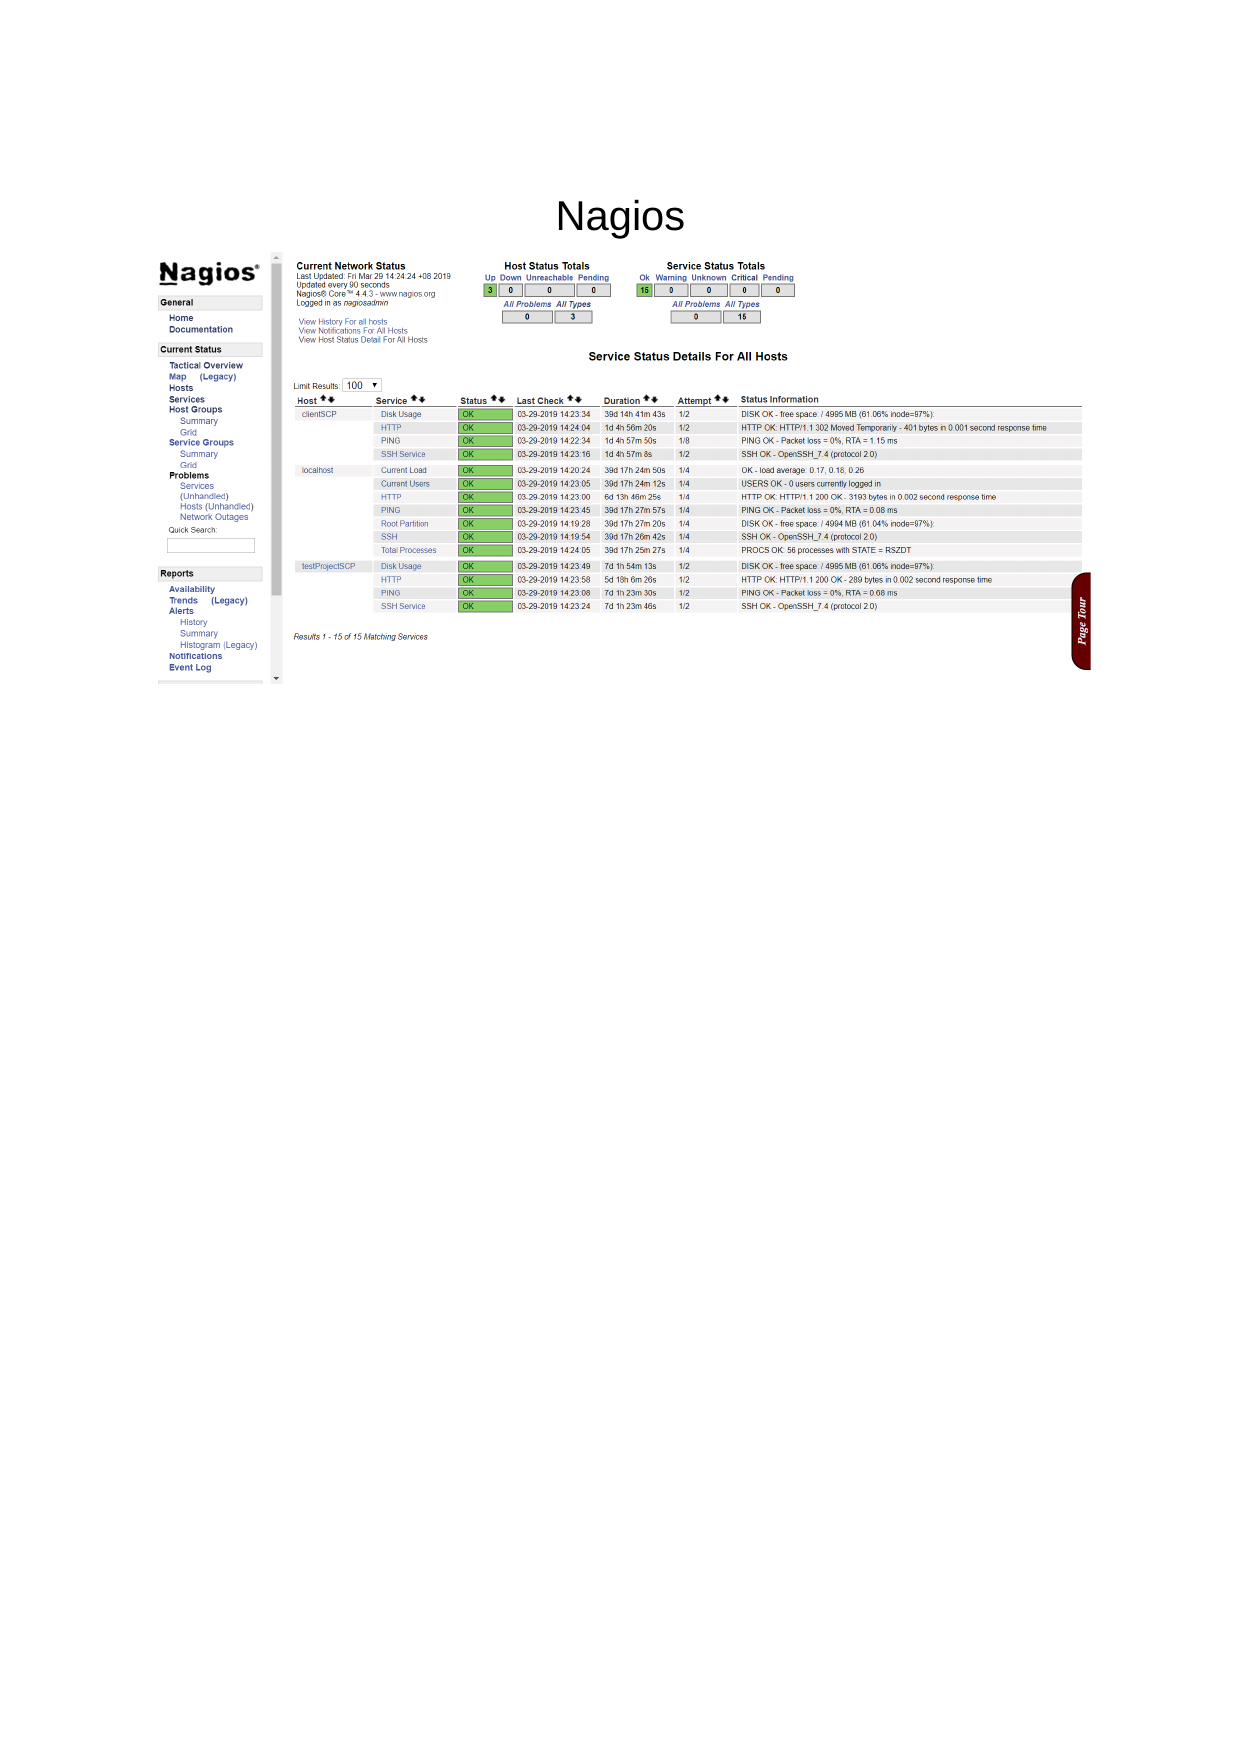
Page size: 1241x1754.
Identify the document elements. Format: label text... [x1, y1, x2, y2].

picture [150, 252, 1091, 684]
subtitle Nagios [150, 192, 1090, 239]
